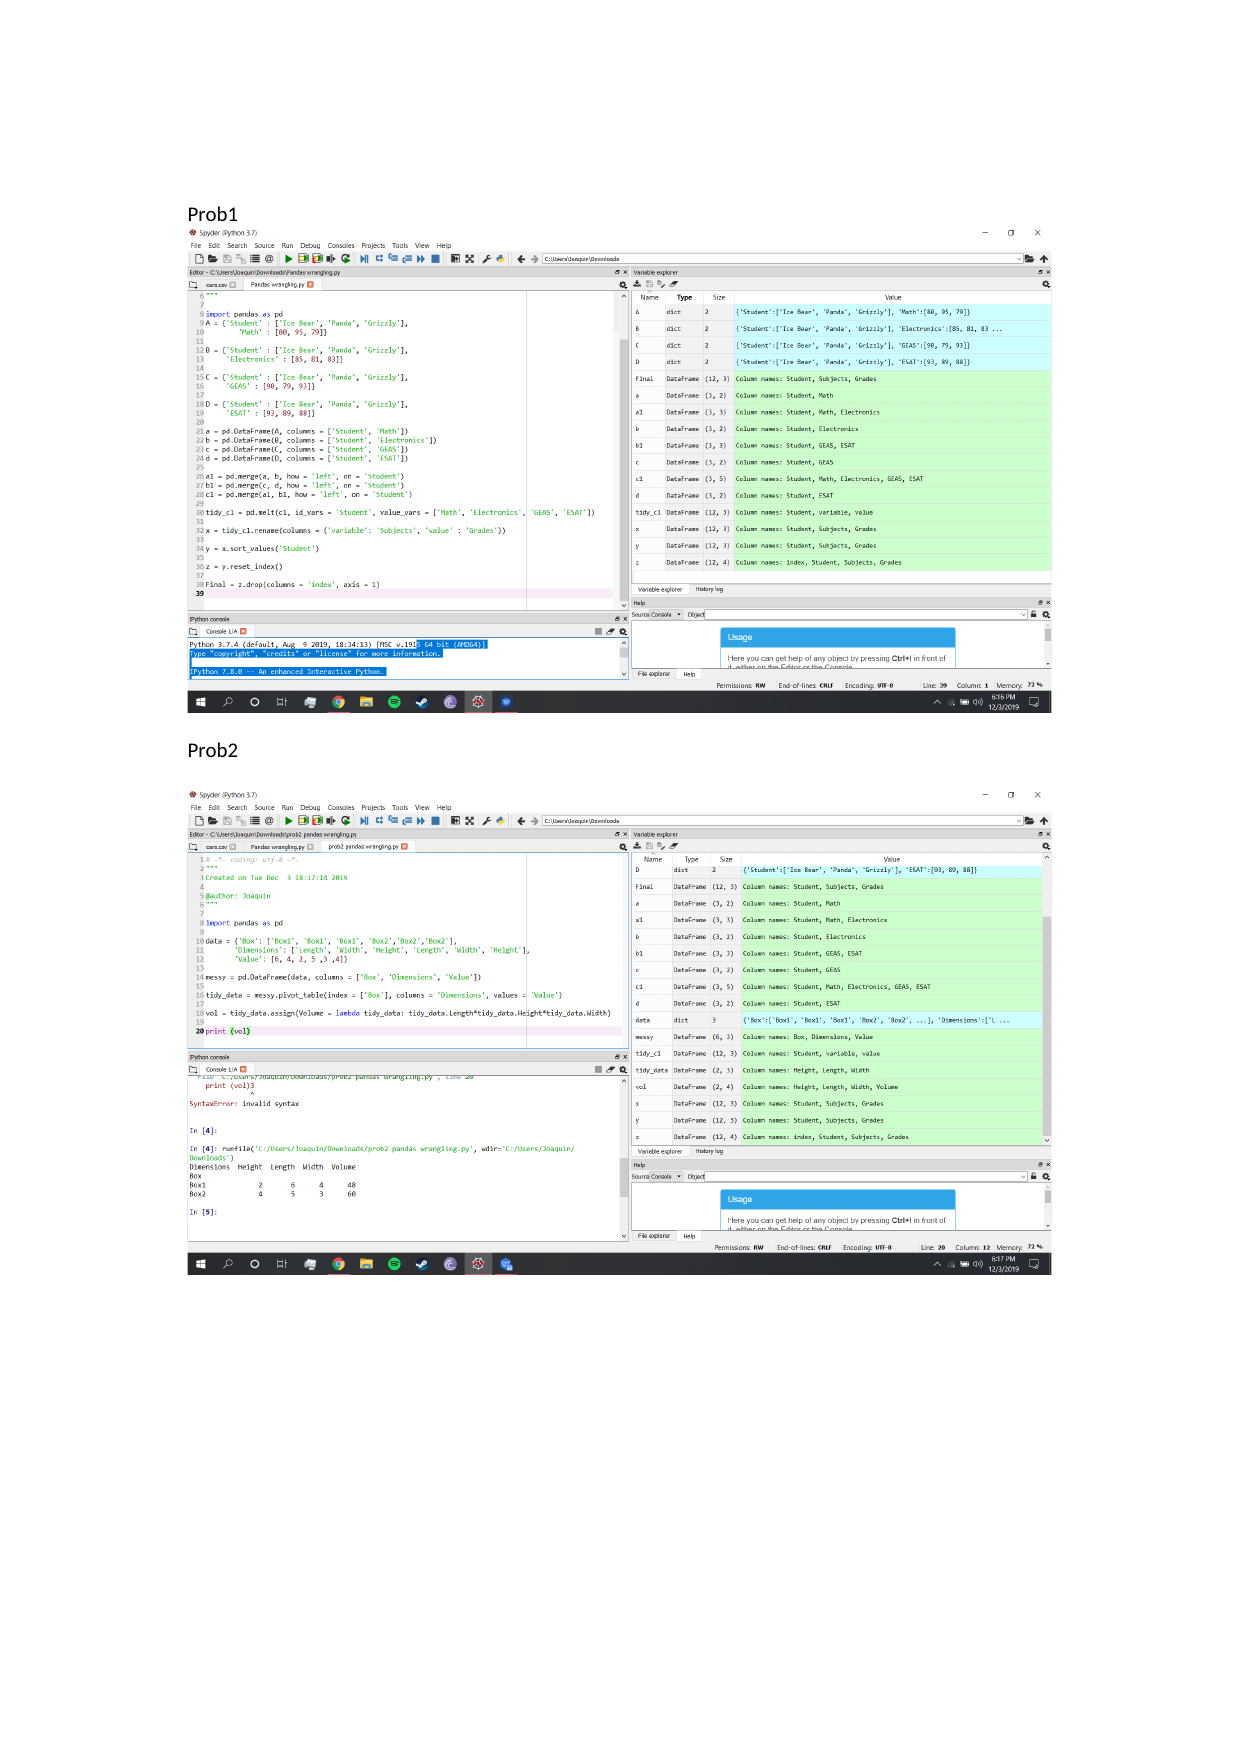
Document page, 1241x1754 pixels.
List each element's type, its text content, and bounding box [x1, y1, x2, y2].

text Prob1 [187, 201, 1053, 226]
text Prob2 [187, 738, 1053, 763]
picture [187, 788, 1052, 1275]
picture [187, 226, 1052, 713]
